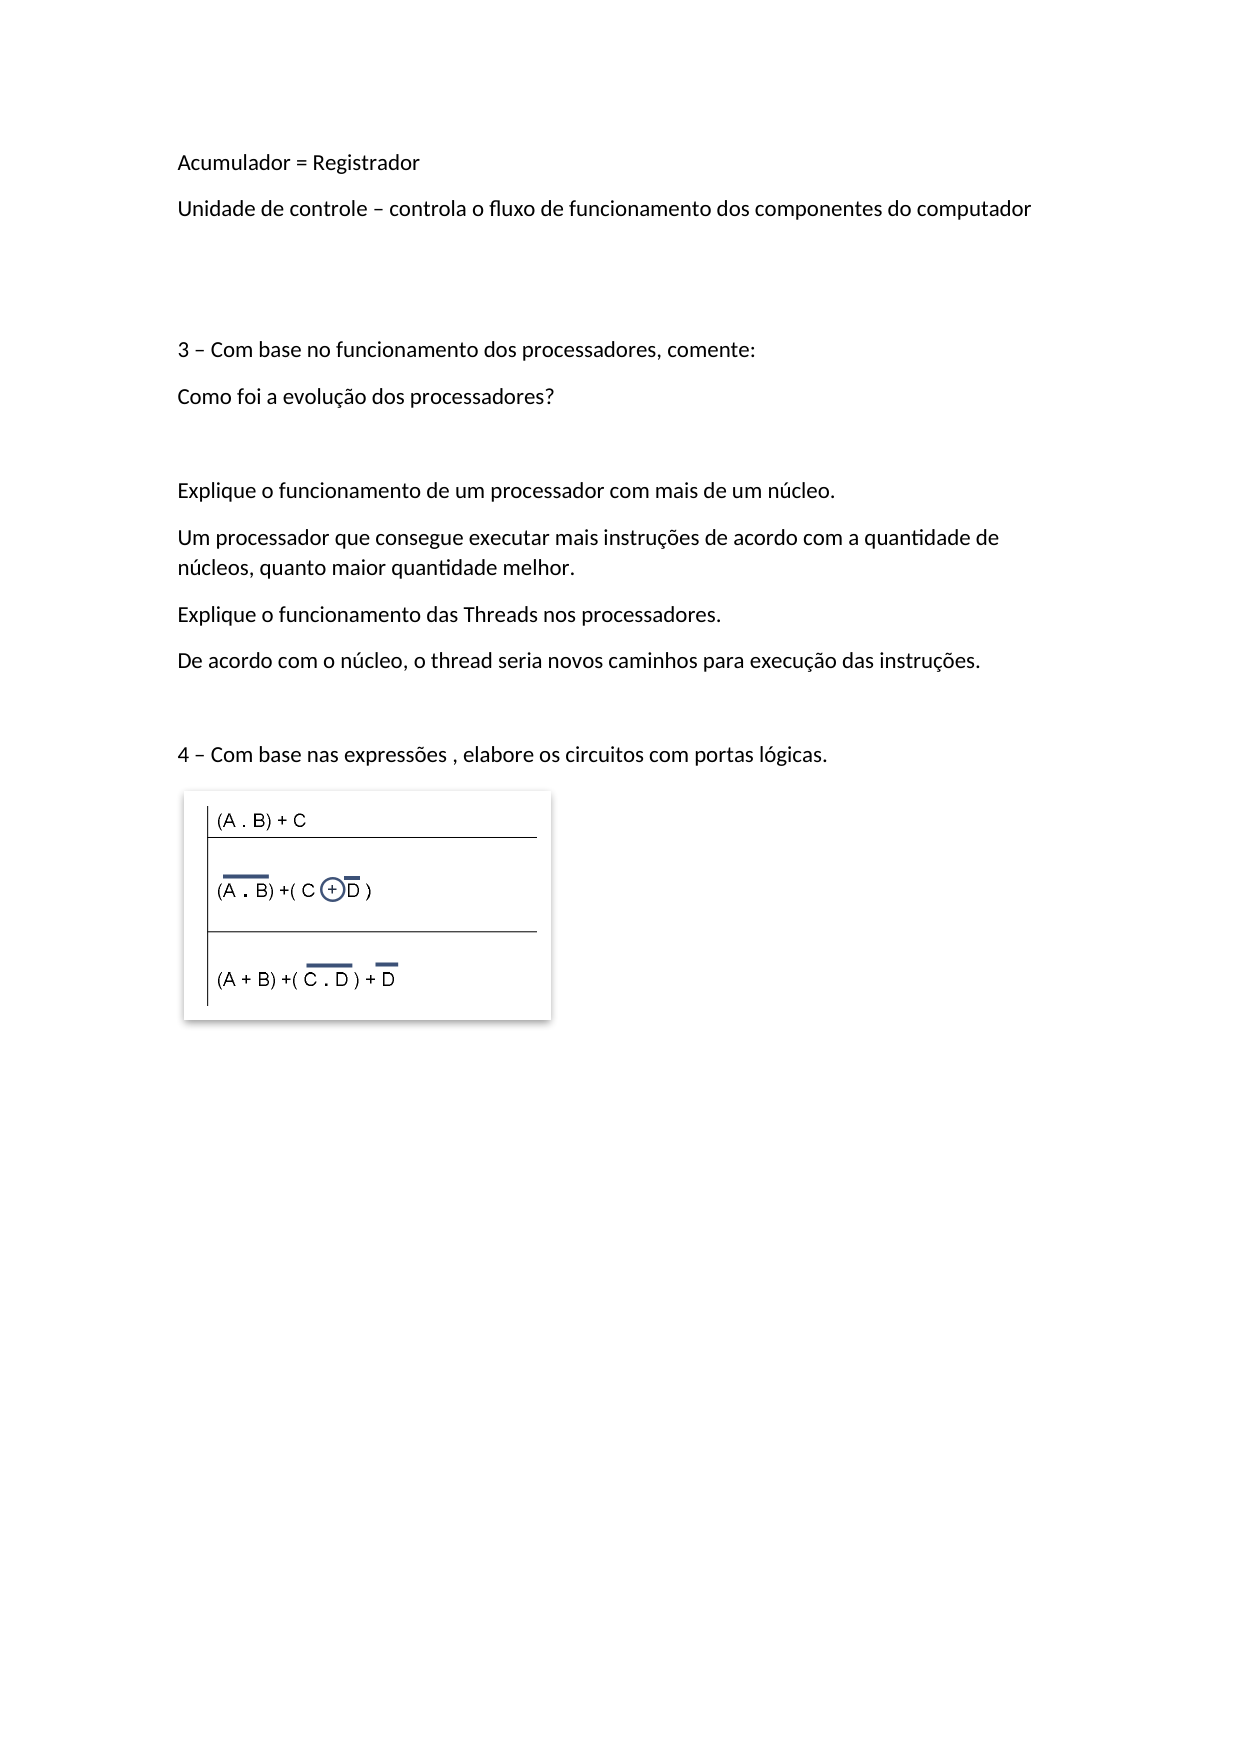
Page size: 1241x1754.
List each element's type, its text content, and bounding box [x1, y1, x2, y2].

text Como foi a evolução dos processadores? [177, 382, 1063, 410]
text De acordo com o núcleo, o thread seria novos caminhos para execução das instruções. [177, 647, 1063, 674]
text Explique o funcionamento de um processador com mais de um núcleo. [177, 476, 1063, 504]
text Um processador que consegue executar mais instruções de acordo com a quantidade de núcleos, quanto maior quantidade melhor. [177, 523, 1063, 581]
text Unidade de controle – controla o fluxo de funcionamento dos componentes do computador [177, 194, 1063, 222]
text Explique o funcionamento das Threads nos processadores. [177, 600, 1063, 628]
picture [199, 806, 537, 1006]
text 3 – Com base no funcionamento dos processadores, comente: [177, 335, 1063, 363]
text 4 – Com base nas expressões , elabore os circuitos com portas lógicas. [177, 740, 1063, 768]
text Acumulador = Registrador [177, 148, 1063, 176]
